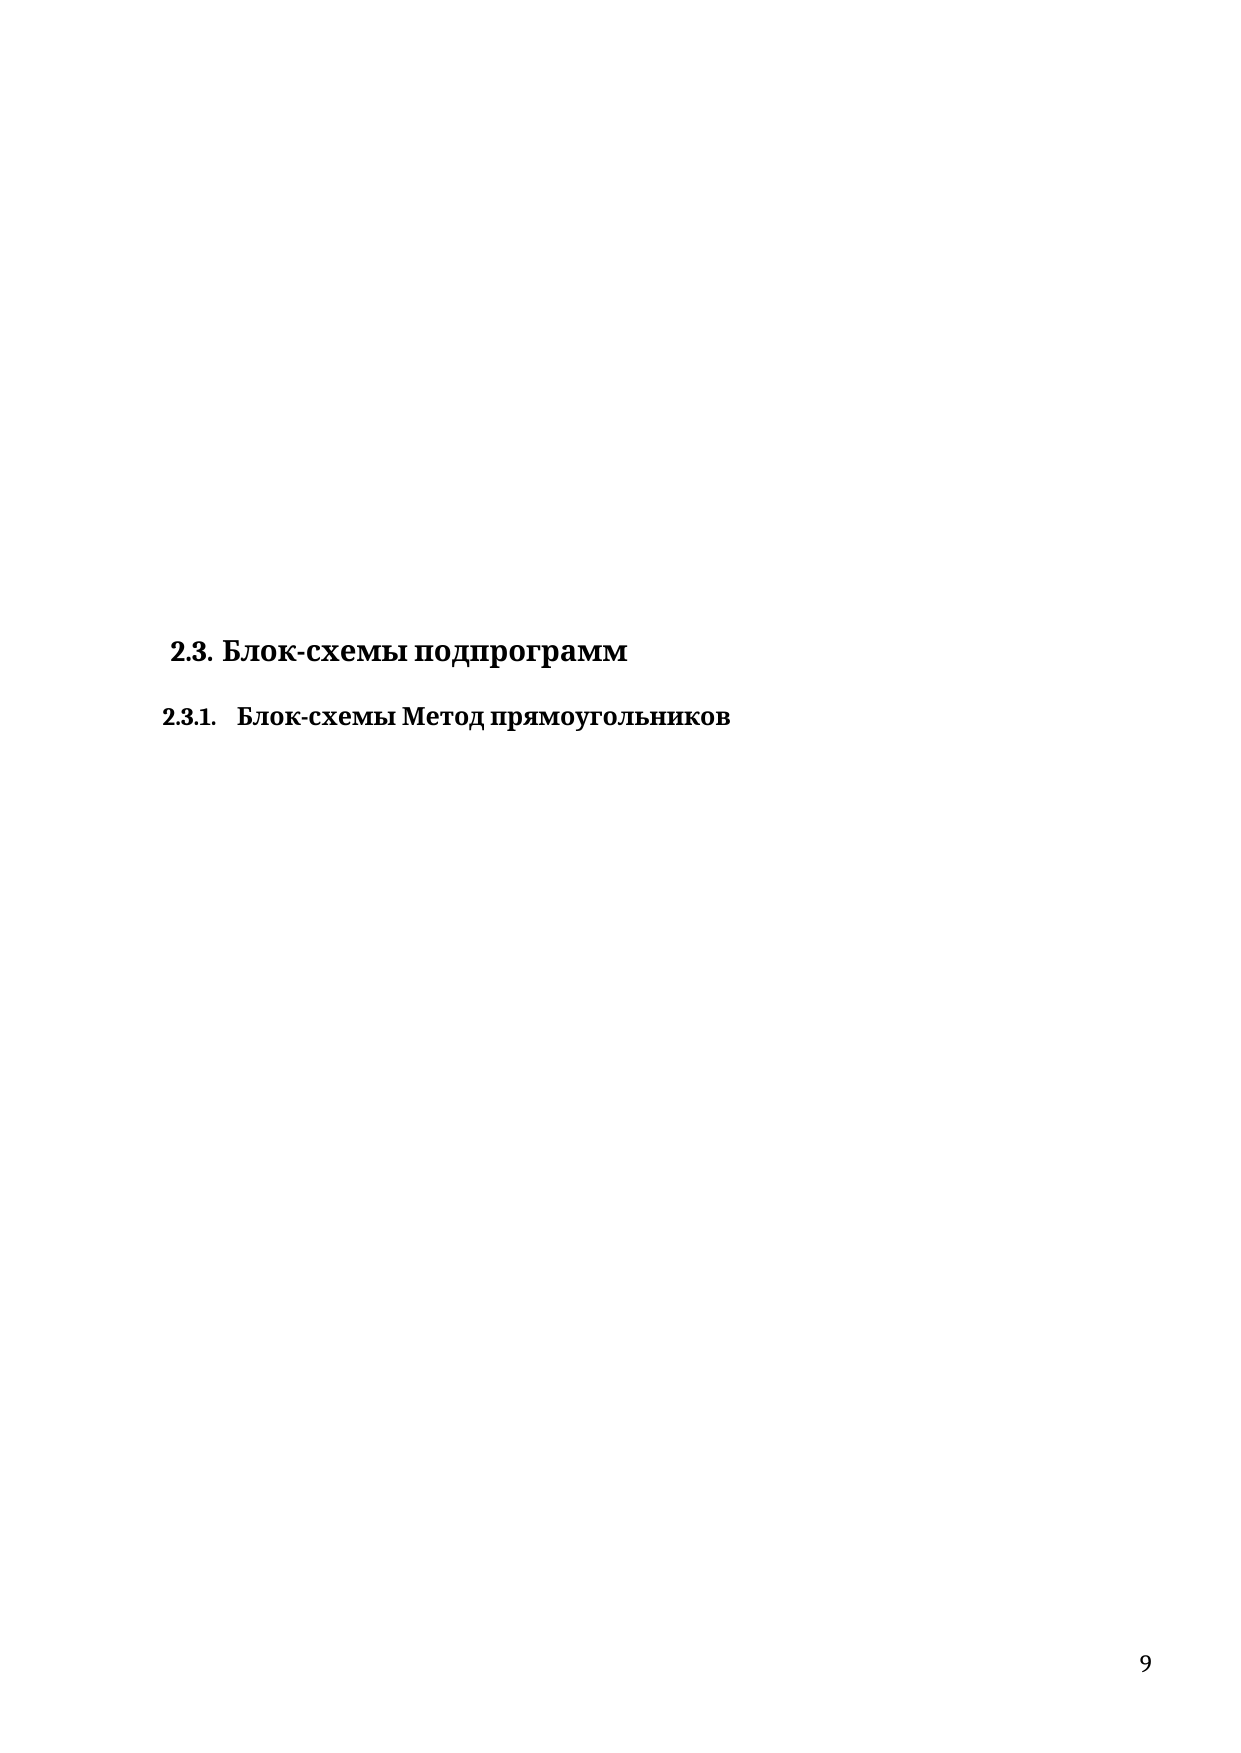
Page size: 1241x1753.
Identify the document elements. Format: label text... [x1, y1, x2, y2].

list Блок-схемы Метод прямоугольников [162, 703, 1152, 731]
list Блок-схемы подпрограмм [170, 636, 1152, 669]
